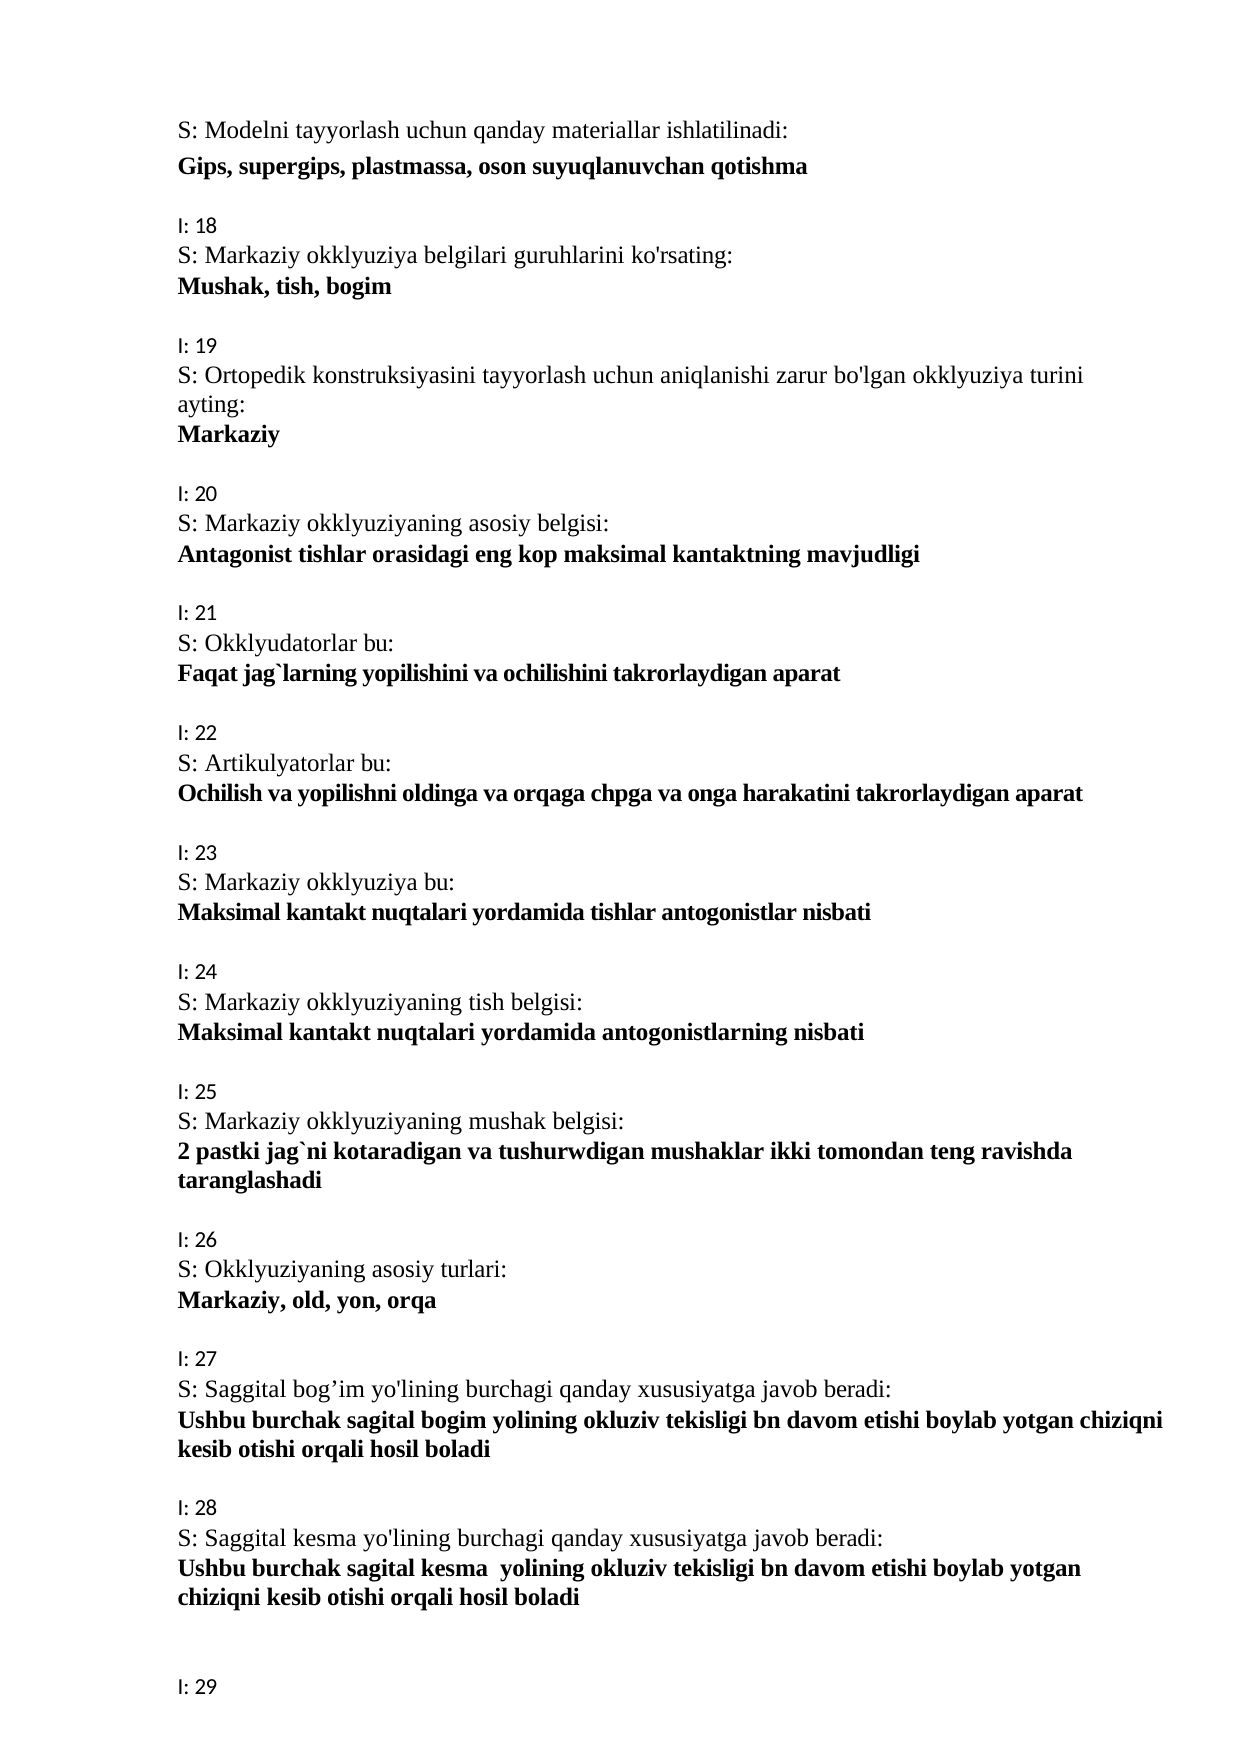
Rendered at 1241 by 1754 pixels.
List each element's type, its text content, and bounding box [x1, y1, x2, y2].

text S: Saggital bog’im yo'lining burchagi qanday xususiyatga javob beradi: [177, 1374, 1163, 1403]
text Mushak, tish, bogim [177, 271, 1163, 300]
text I: 29 [177, 1672, 1163, 1700]
text I: 21 [177, 598, 1163, 627]
text 2 pastki jag`ni kotaradigan va tushurwdigan mushaklar ikki tomondan teng ravishda taranglashadi [177, 1136, 1163, 1194]
text Maksimal kantakt nuqtalari yordamida antogonistlarning nisbati [177, 1017, 1163, 1046]
text I: 23 [177, 838, 1163, 866]
text Ochilish va yopilishni oldinga va orqaga chpga va onga harakatini takrorlaydigan aparat [177, 778, 1163, 807]
text S: Okklyuziyaning asosiy turlari: [177, 1254, 1163, 1283]
text Markaziy, old, yon, orqa [177, 1285, 1163, 1314]
text Antagonist tishlar orasidagi eng kop maksimal kantaktning mavjudligi [177, 539, 1163, 568]
text I: 20 [177, 479, 1163, 507]
text S: Modelni tayyorlash uchun qanday materiallar ishlatilinadi: [177, 115, 1163, 144]
text S: Markaziy okklyuziyaning tish belgisi: [177, 987, 1163, 1015]
text Faqat jag`larning yopilishini va ochilishini takrorlaydigan aparat [177, 658, 1163, 687]
text I: 24 [177, 957, 1163, 985]
text I: 19 [177, 331, 1163, 359]
text S: Ortopedik konstruksiyasini tayyorlash uchun aniqlanishi zarur bo'lgan okklyuziya turini ayting: [177, 360, 1086, 418]
text I: 26 [177, 1225, 1163, 1253]
text S: Artikulyatorlar bu: [177, 748, 1163, 776]
text I: 25 [177, 1077, 1163, 1105]
text Markaziy [177, 419, 1086, 448]
text I: 22 [177, 718, 1163, 746]
text I: 28 [177, 1493, 1163, 1521]
text Ushbu burchak sagital bogim yolining okluziv tekisligi bn davom etishi boylab yotgan chiziqni kesib otishi orqali hosil boladi [177, 1405, 1163, 1462]
text Maksimal kantakt nuqtalari yordamida tishlar antogonistlar nisbati [177, 897, 1163, 926]
text S: Saggital kesma yo'lining burchagi qanday xususiyatga javob beradi: [177, 1523, 1163, 1551]
text Ushbu burchak sagital kesma yolining okluziv tekisligi bn davom etishi boylab yotgan chiziqni kesib otishi orqali hosil boladi [177, 1553, 1163, 1611]
text I: 27 [177, 1344, 1163, 1373]
text S: Okklyudatorlar bu: [177, 628, 1163, 657]
text I: 18 [177, 211, 1163, 239]
text S: Markaziy okklyuziyaning asosiy belgisi: [177, 508, 1163, 537]
text S: Markaziy okklyuziya belgilari guruhlarini ko'rsating: [177, 241, 1163, 269]
text S: Markaziy okklyuziya bu: [177, 867, 1163, 896]
text Gips, supergips, plastmassa, oson suyuqlanuvchan qotishma [177, 151, 1163, 180]
text S: Markaziy okklyuziyaning mushak belgisi: [177, 1106, 1163, 1135]
